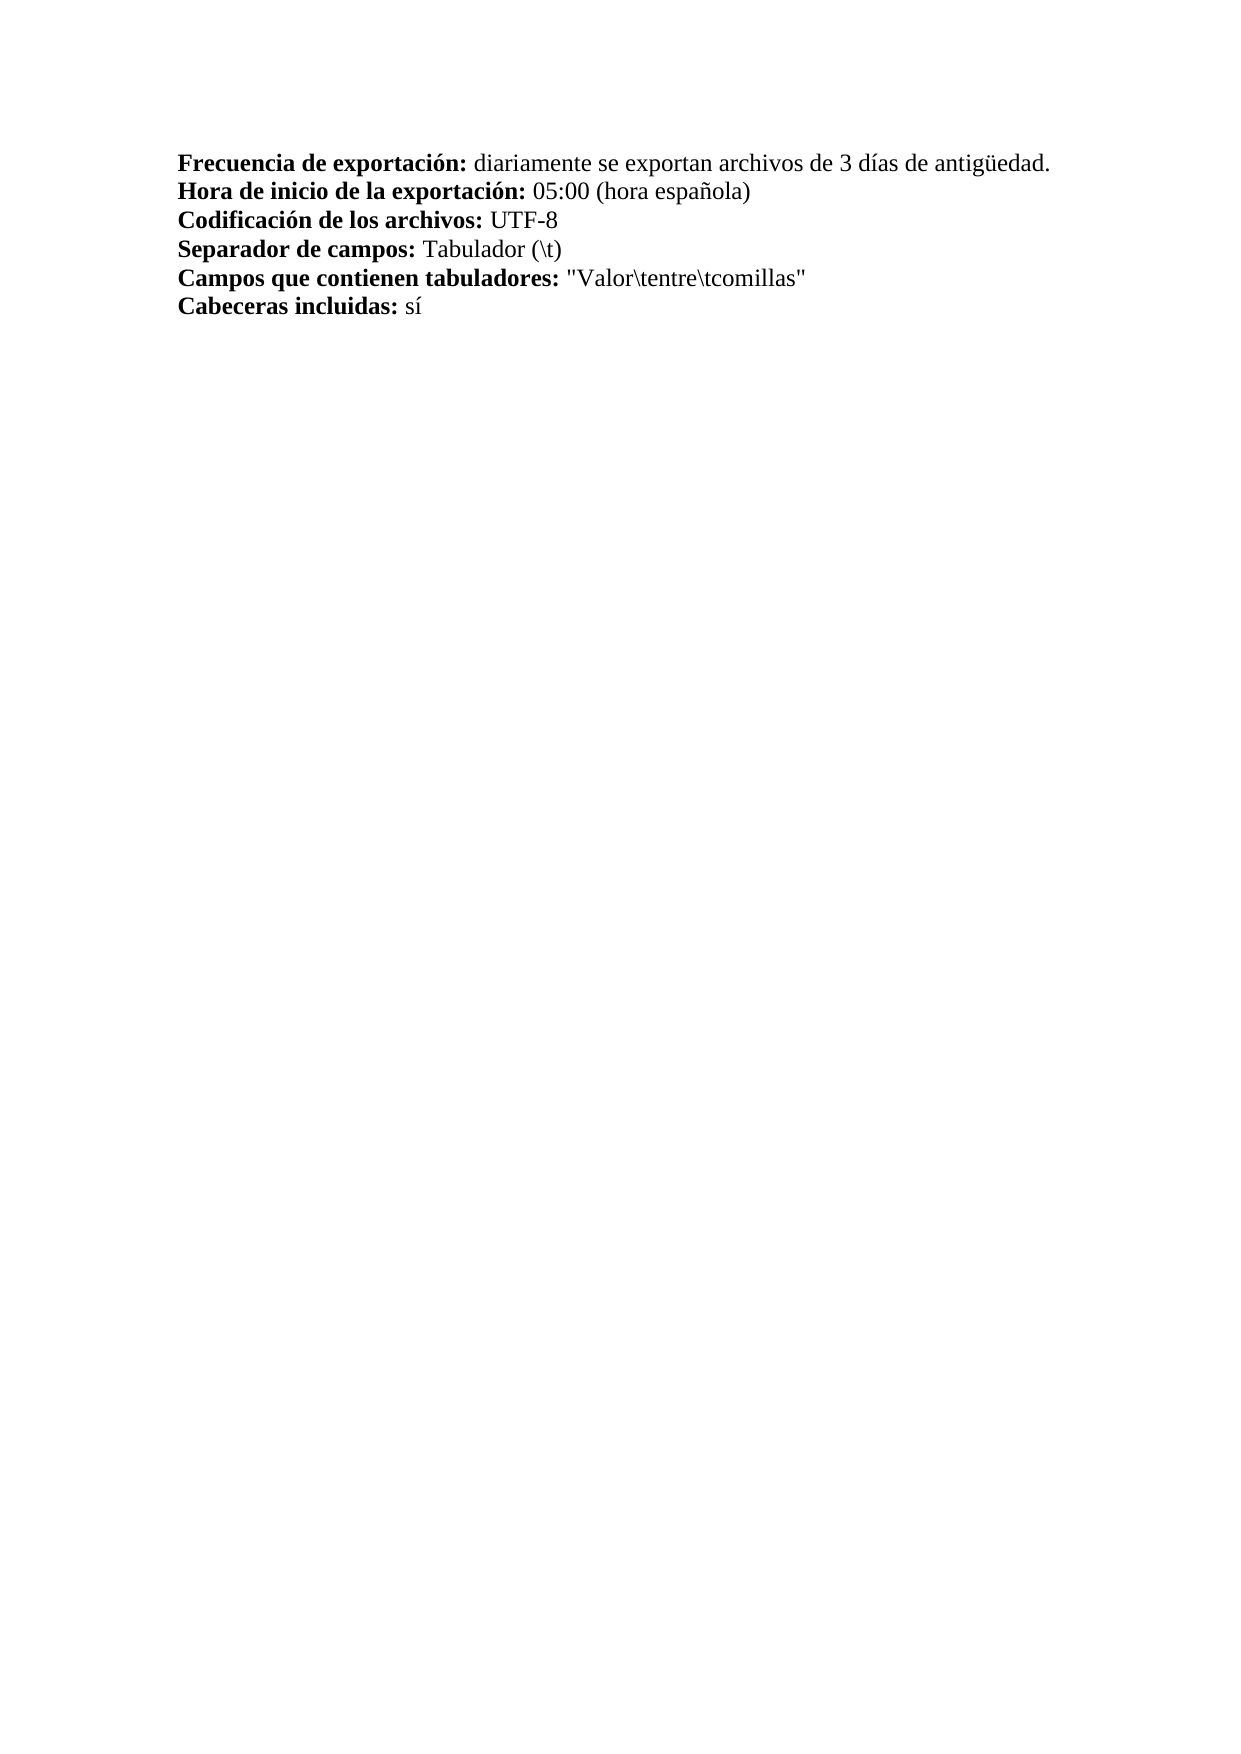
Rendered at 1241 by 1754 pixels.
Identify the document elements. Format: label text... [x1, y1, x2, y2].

text Hora de inicio de la exportación: 05:00 (hora española) [177, 176, 1063, 205]
text Cabeceras incluidas: sí [177, 291, 1063, 320]
text Campos que contienen tabuladores: "Valor\tentre\tcomillas" [177, 263, 1063, 291]
text Codificación de los archivos: UTF-8 [177, 205, 1063, 234]
text Separador de campos: Tabulador (\t) [177, 234, 1063, 263]
text Frecuencia de exportación: diariamente se exportan archivos de 3 días de antigüedad. [177, 148, 1063, 176]
